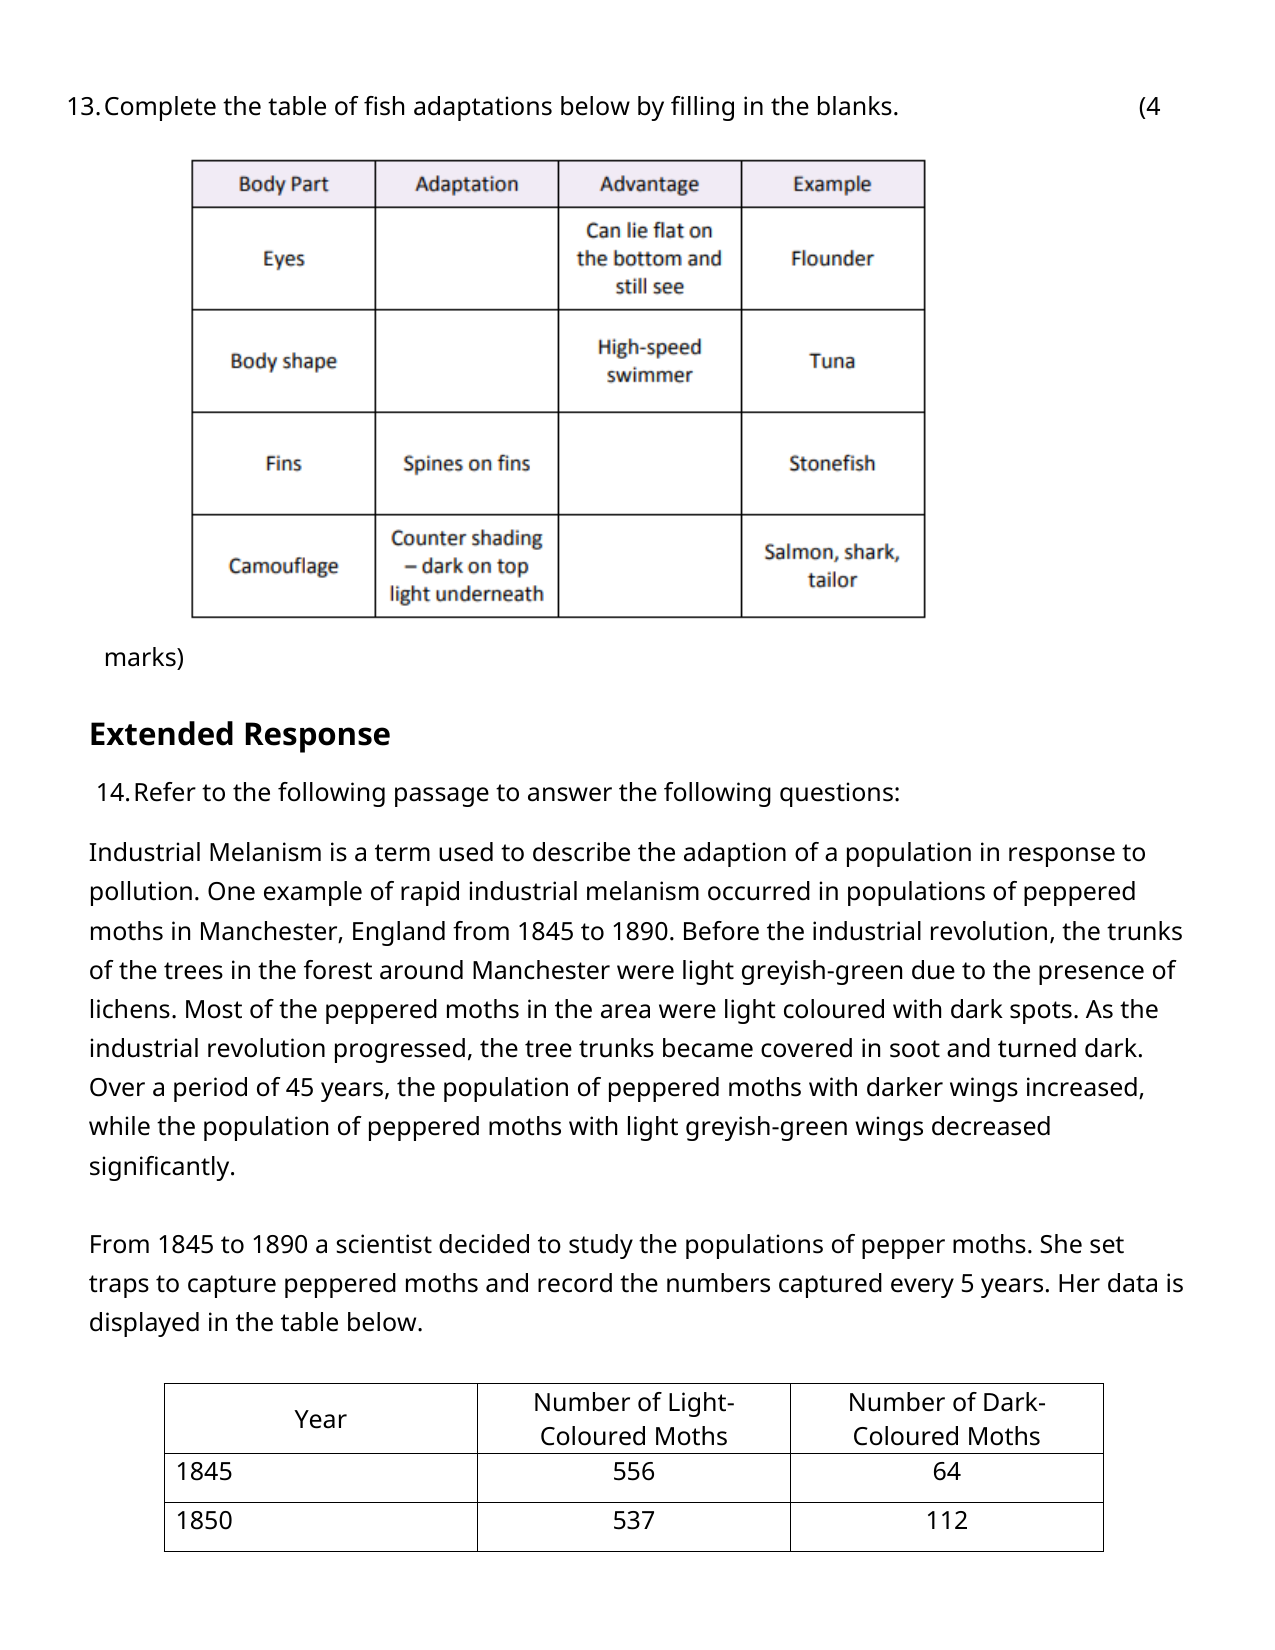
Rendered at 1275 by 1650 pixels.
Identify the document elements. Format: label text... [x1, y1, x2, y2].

text Industrial Melanism is a term used to describe the adaption of a population in response to pollution. One example of rapid industrial melanism occurred in populations of peppered moths in Manchester, England from 1845 to 1890. Before the industrial revolution, the trunks of the trees in the forest around Manchester were light greyish-green due to the presence of lichens. Most of the peppered moths in the area were light coloured with dark spots. As the industrial revolution progressed, the tree trunks became covered in soot and turned dark. Over a period of 45 years, the population of peppered moths with darker wings increased, while the population of peppered moths with light greyish-green wings decreased significantly. [89, 835, 1186, 1182]
table_header Year [165, 1384, 477, 1452]
table_cell 112 [791, 1503, 1103, 1551]
table_cell 1850 [165, 1503, 477, 1551]
table_header Number of Light-Coloured Moths [478, 1384, 790, 1452]
text Extended Response [89, 711, 1186, 754]
table_cell 64 [791, 1454, 1103, 1502]
text From 1845 to 1890 a scientist decided to study the populations of pepper moths. She set traps to capture peppered moths and record the numbers captured every 5 years. Her data is displayed in the table below. [89, 1227, 1186, 1339]
table_header Number of Dark-Coloured Moths [791, 1384, 1103, 1452]
list Refer to the following passage to answer the following questions: [96, 775, 1186, 809]
table_cell 1845 [165, 1454, 477, 1502]
table_cell 537 [478, 1503, 790, 1551]
table_cell 556 [478, 1454, 790, 1502]
picture [170, 140, 949, 640]
